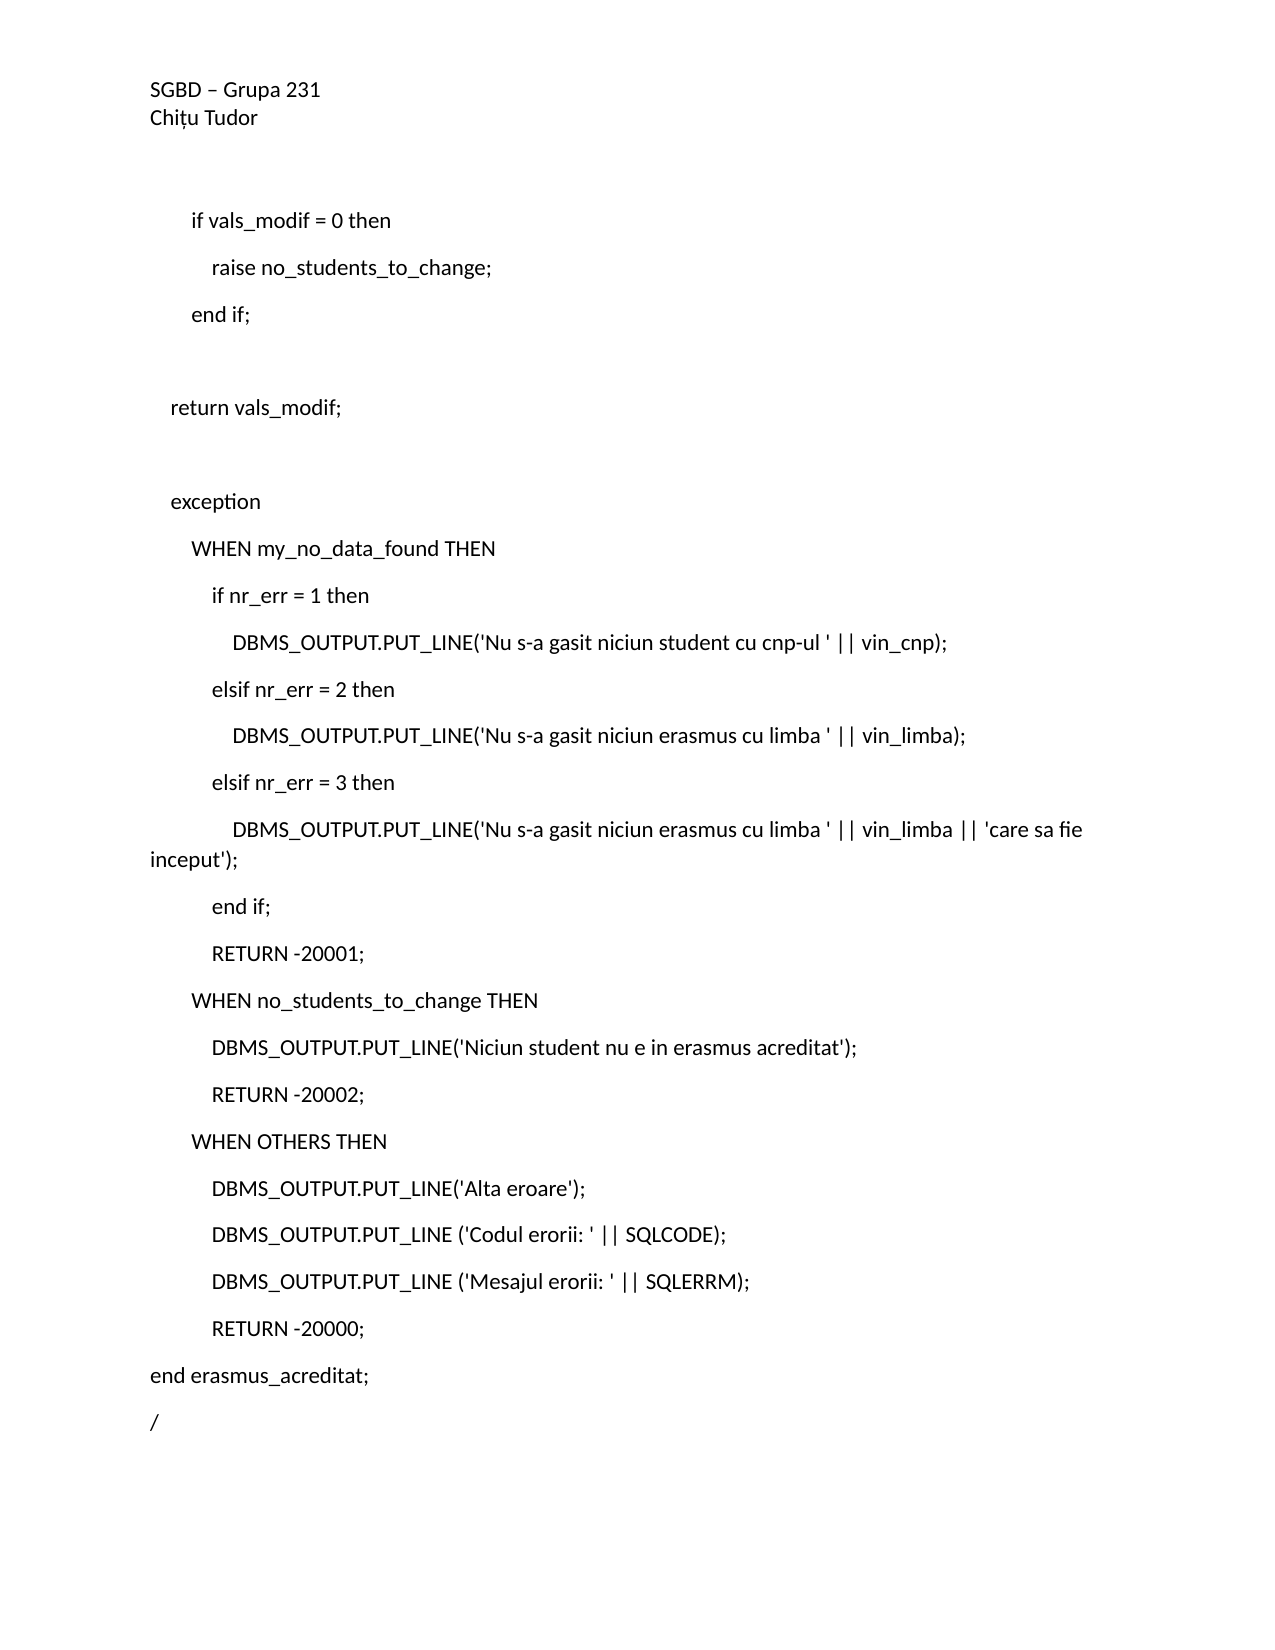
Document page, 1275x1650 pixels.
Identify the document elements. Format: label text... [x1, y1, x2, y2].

text end erasmus_acreditat; [150, 1361, 1125, 1389]
text return vals_modif; [150, 393, 1125, 421]
text RETURN -20001; [150, 939, 1125, 967]
text DBMS_OUTPUT.PUT_LINE ('Codul erorii: ' || SQLCODE); [150, 1221, 1125, 1248]
text DBMS_OUTPUT.PUT_LINE ('Mesajul erorii: ' || SQLERRM); [150, 1267, 1125, 1295]
text RETURN -20000; [150, 1314, 1125, 1342]
text WHEN my_no_data_found THEN [150, 534, 1125, 562]
text elsif nr_err = 2 then [150, 675, 1125, 703]
text elsif nr_err = 3 then [150, 768, 1125, 796]
text raise no_students_to_change; [150, 253, 1125, 281]
text exception [150, 487, 1125, 515]
text WHEN OTHERS THEN [150, 1127, 1125, 1155]
text WHEN no_students_to_change THEN [150, 986, 1125, 1014]
text / [150, 1408, 1125, 1436]
text end if; [150, 300, 1125, 328]
text DBMS_OUTPUT.PUT_LINE('Nu s-a gasit niciun student cu cnp-ul ' || vin_cnp); [150, 628, 1125, 656]
text if nr_err = 1 then [150, 581, 1125, 609]
text RETURN -20002; [150, 1080, 1125, 1108]
text end if; [150, 892, 1125, 920]
text DBMS_OUTPUT.PUT_LINE('Alta eroare'); [150, 1174, 1125, 1202]
text DBMS_OUTPUT.PUT_LINE('Nu s-a gasit niciun erasmus cu limba ' || vin_limba || 'care sa fie inceput'); [150, 815, 1125, 873]
text if vals_modif = 0 then [150, 206, 1125, 234]
text DBMS_OUTPUT.PUT_LINE('Niciun student nu e in erasmus acreditat'); [150, 1033, 1125, 1061]
text DBMS_OUTPUT.PUT_LINE('Nu s-a gasit niciun erasmus cu limba ' || vin_limba); [150, 722, 1125, 749]
